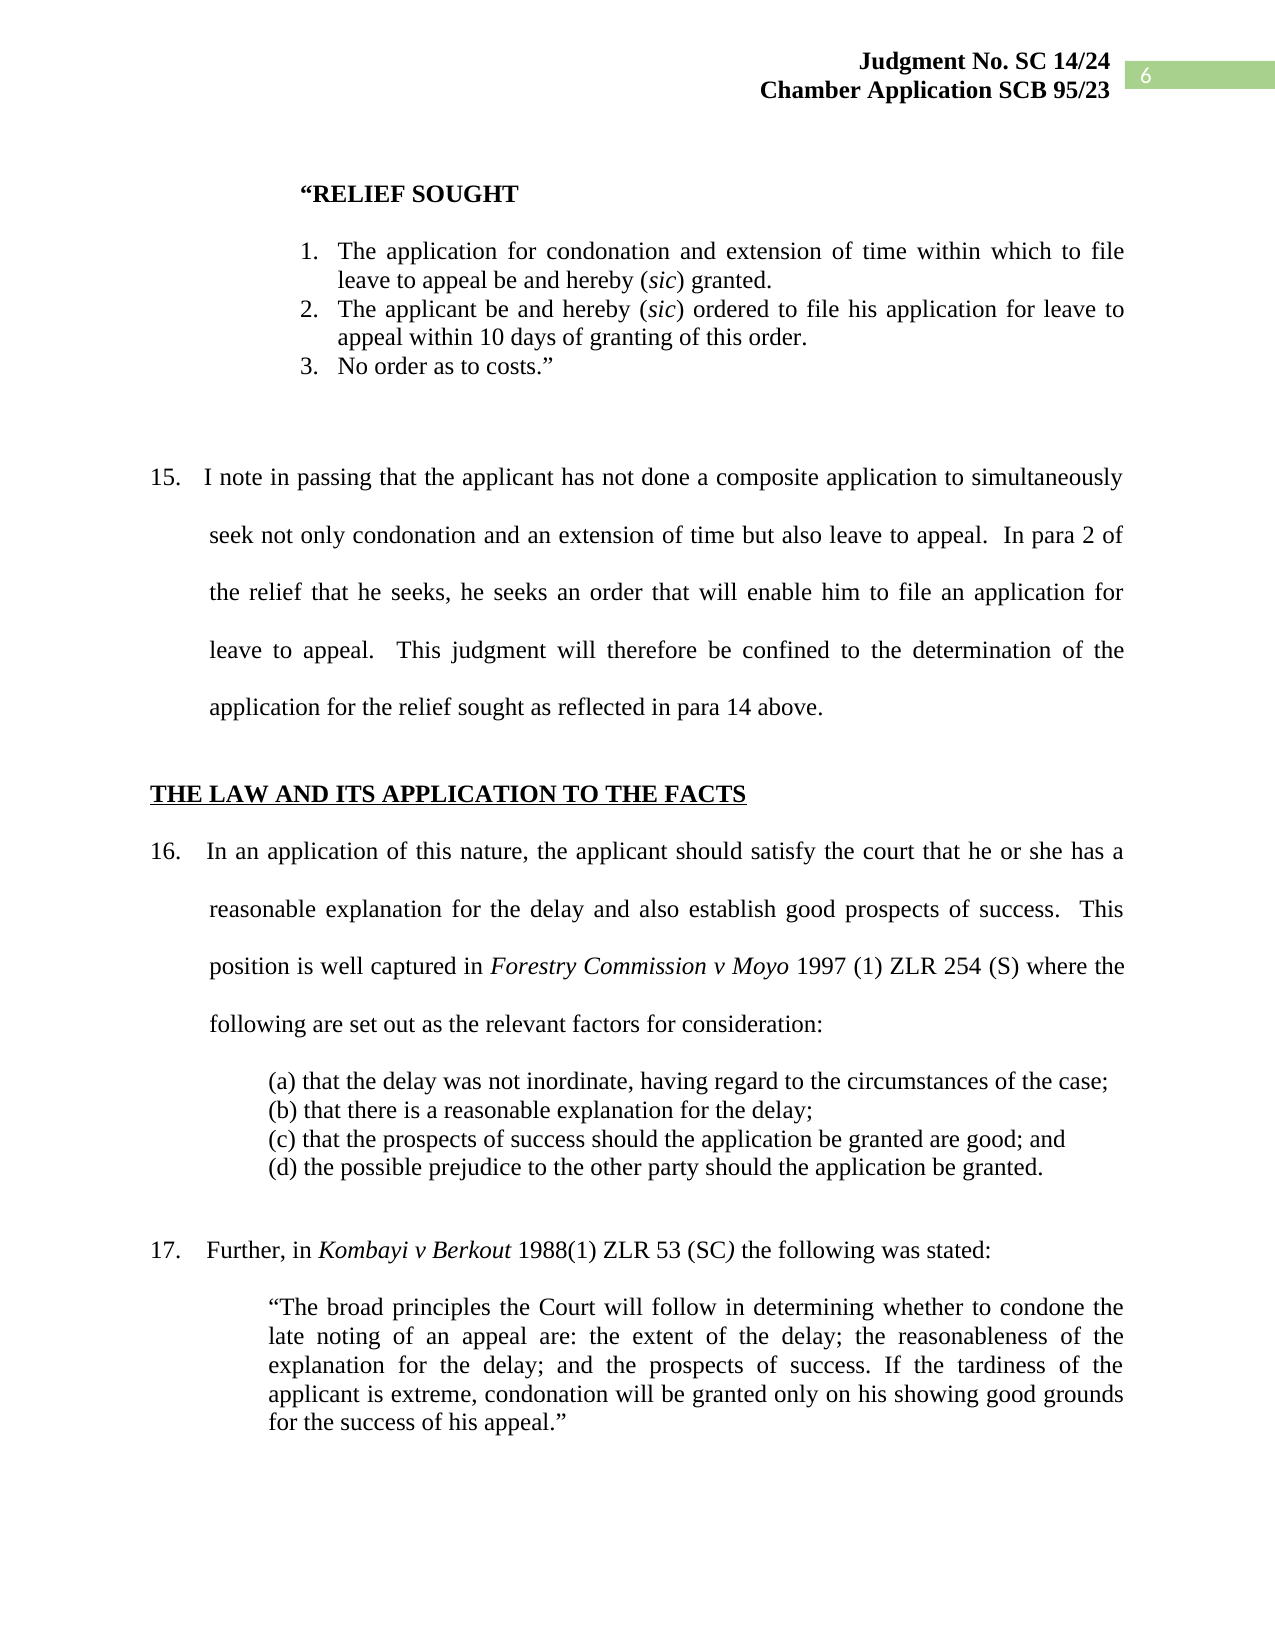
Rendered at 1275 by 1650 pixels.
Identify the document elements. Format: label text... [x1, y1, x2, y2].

text (a) that the delay was not inordinate, having regard to the circumstances of the case; [268, 1066, 1125, 1095]
text 16. In an application of this nature, the applicant should satisfy the court that he or she has a reasonable explanation for the delay and also establish good prospects of success. This position is well captured in Forestry Commission v Moyo 1997 (1) ZLR 254 (S) where the following are set out as the relevant factors for consideration: [150, 836, 1125, 1037]
text 17. Further, in Kombayi v Berkout 1988(1) ZLR 53 (SC) the following was stated: [150, 1235, 1125, 1264]
list The application for condonation and extension of time within which to file leave to appeal be and hereby (sic) granted. [300, 236, 1125, 294]
text 15. I note in passing that the applicant has not done a composite application to simultaneously seek not only condonation and an extension of time but also leave to appeal. In para 2 of the relief that he seeks, he seeks an order that will enable him to file an application for leave to appeal. This judgment will therefore be confined to the determination of the application for the relief sought as reflected in para 14 above. [150, 462, 1125, 721]
list The applicant be and hereby (sic) ordered to file his application for leave to appeal within 10 days of granting of this order. [300, 294, 1125, 351]
text (b) that there is a reasonable explanation for the delay; [225, 1095, 1125, 1124]
text THE LAW AND ITS APPLICATION TO THE FACTS [150, 779, 1125, 807]
text “The broad principles the Court will follow in determining whether to condone the late noting of an appeal are: the extent of the delay; the reasonableness of the explanation for the delay; and the prospects of success. If the tardiness of the applicant is extreme, condonation will be granted only on his showing good grounds for the success of his appeal.” [268, 1292, 1125, 1436]
text “RELIEF SOUGHT [225, 179, 1125, 207]
text (c) that the prospects of success should the application be granted are good; and [268, 1124, 1125, 1152]
list No order as to costs.” [300, 351, 1125, 380]
text (d) the possible prejudice to the other party should the application be granted. [268, 1152, 1125, 1181]
